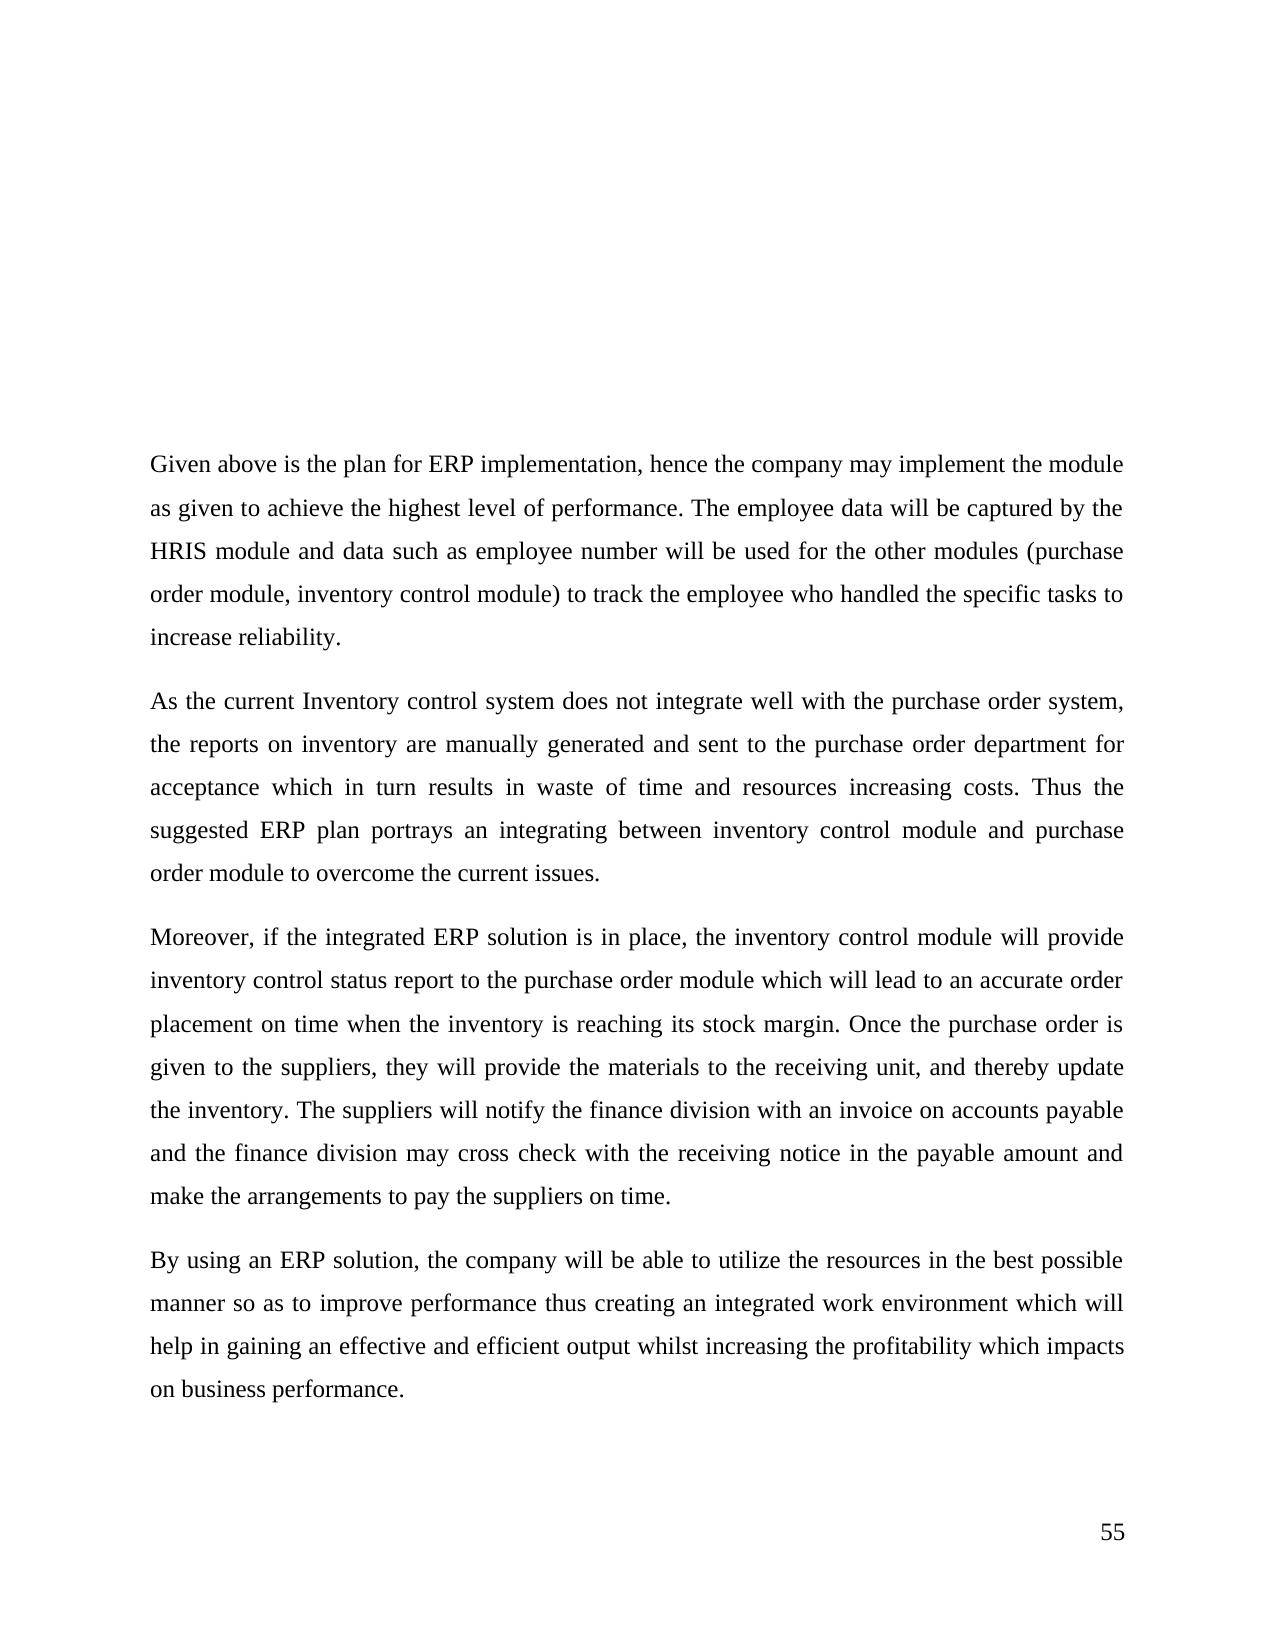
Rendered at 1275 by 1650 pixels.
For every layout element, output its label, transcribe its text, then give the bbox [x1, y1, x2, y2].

text As the current Inventory control system does not integrate well with the purchase order system, the reports on inventory are manually generated and sent to the purchase order department for acceptance which in turn results in waste of time and resources increasing costs. Thus the suggested ERP plan portrays an integrating between inventory control module and purchase order module to overcome the current issues. [150, 686, 1125, 887]
text By using an ERP solution, the company will be able to utilize the resources in the best possible manner so as to improve performance thus creating an integrated work environment which will help in gaining an effective and efficient output whilst increasing the profitability which impacts on business performance. [150, 1245, 1125, 1403]
text Given above is the plan for ERP implementation, hence the company may implement the module as given to achieve the highest level of performance. The employee data will be captured by the HRIS module and data such as employee number will be used for the other modules (purchase order module, inventory control module) to track the employee who handled the specific tasks to increase reliability. [150, 449, 1125, 651]
text Moreover, if the integrated ERP solution is in place, the inventory control module will provide inventory control status report to the purchase order module which will lead to an accurate order placement on time when the inventory is reaching its stock margin. Once the purchase order is given to the suppliers, they will provide the materials to the receiving unit, and thereby update the inventory. The suppliers will notify the finance division with an invoice on accounts payable and the finance division may cross check with the receiving notice in the payable amount and make the arrangements to pay the suppliers on time. [150, 922, 1125, 1210]
